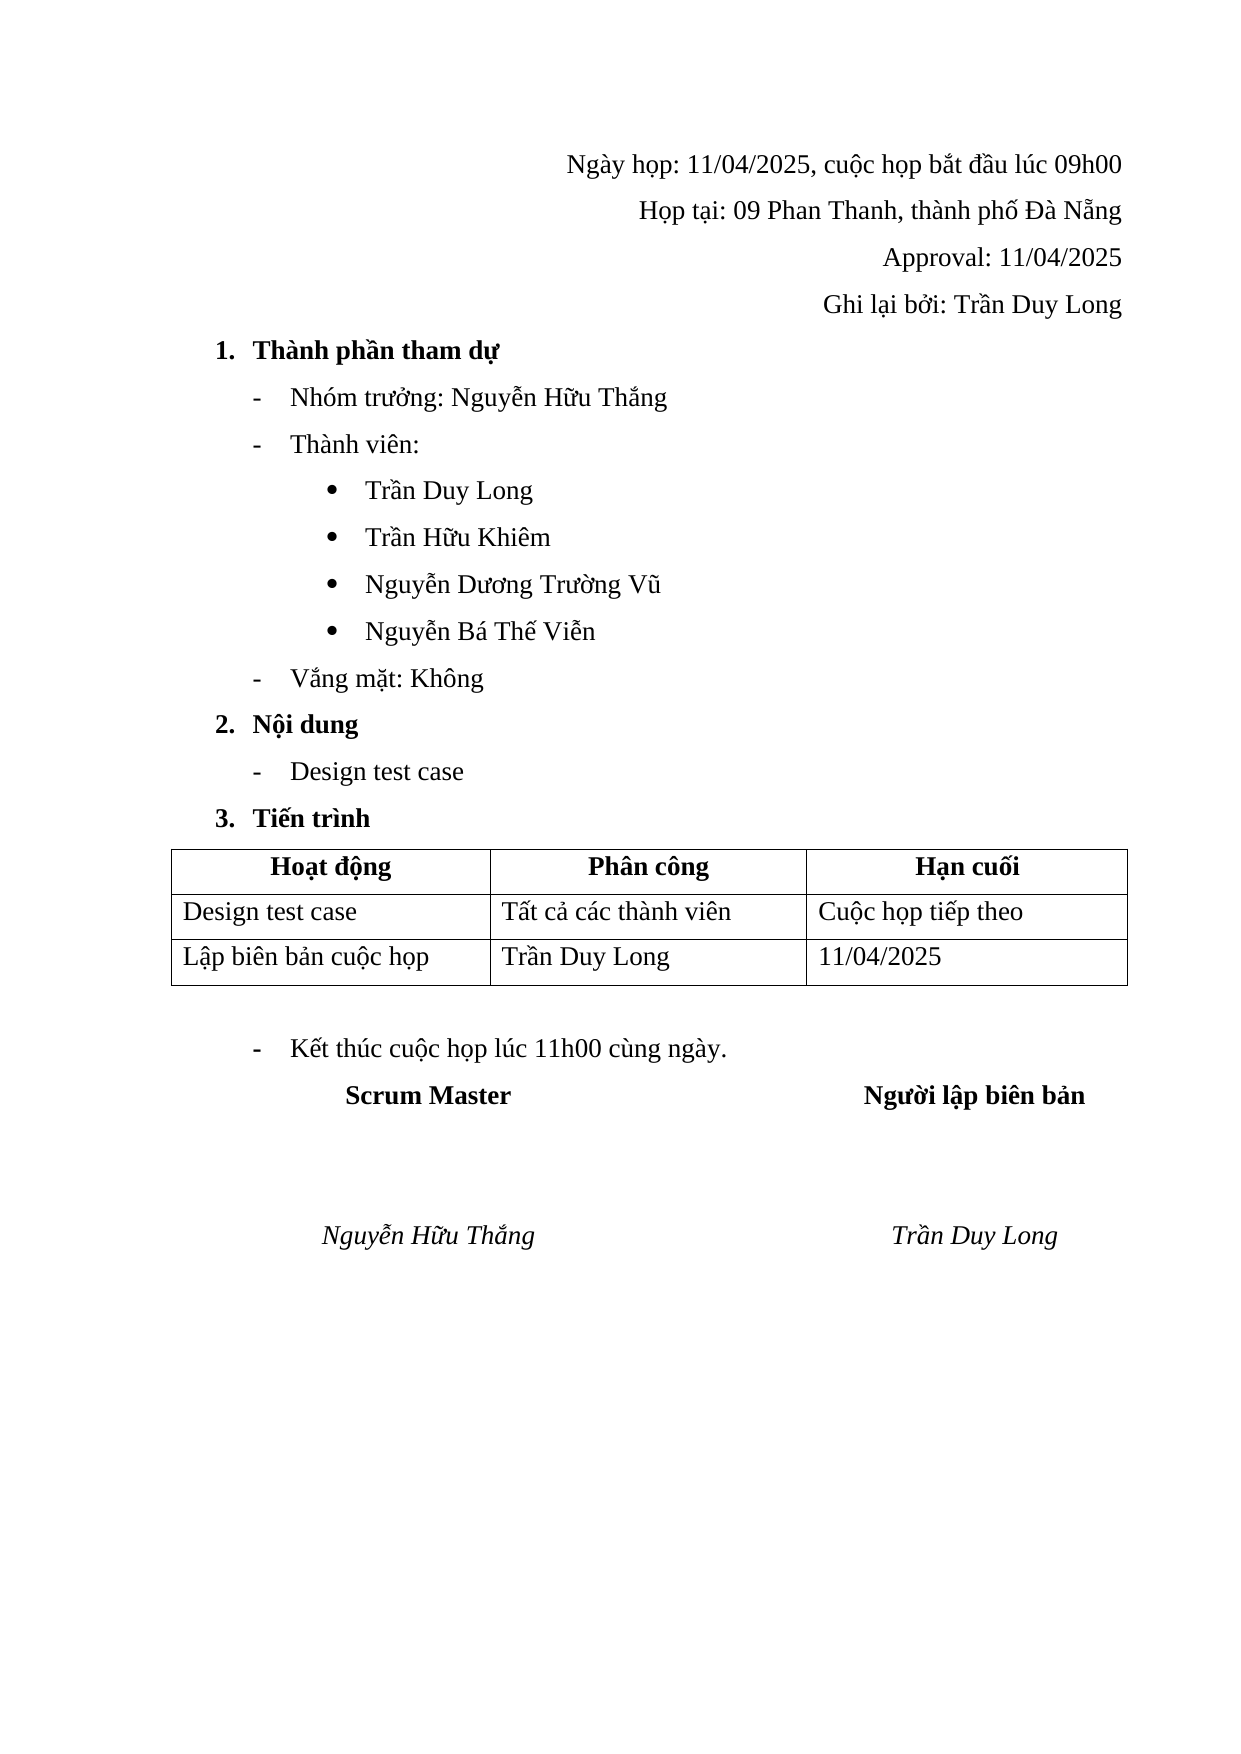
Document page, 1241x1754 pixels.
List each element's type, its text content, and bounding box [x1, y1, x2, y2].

text Nguyễn Hữu Thắng Trần Duy Long [290, 1219, 1122, 1250]
list Design test case [252, 755, 1122, 786]
list Nguyễn Bá Thế Viễn [327, 615, 1122, 646]
list Vắng mặt: Không [252, 662, 1122, 693]
table_header Hoạt động [172, 850, 490, 894]
text Ghi lại bởi: Trần Duy Long [177, 288, 1122, 319]
table_cell Cuộc họp tiếp theo [807, 895, 1127, 939]
list Trần Duy Long [327, 474, 1122, 506]
text Họp tại: 09 Phan Thanh, thành phố Đà Nẵng [177, 194, 1122, 226]
table_header Phân công [491, 850, 806, 894]
list Nội dung [215, 708, 1122, 740]
table_cell Trần Duy Long [491, 940, 806, 984]
table_cell 11/04/2025 [807, 940, 1127, 984]
table_cell Design test case [172, 895, 490, 939]
list Thành viên: [252, 428, 1122, 459]
table_header Hạn cuối [807, 850, 1127, 894]
text Approval: 11/04/2025 [177, 241, 1122, 272]
list Kết thúc cuộc họp lúc 11h00 cùng ngày. [252, 1032, 1122, 1063]
table_cell Lập biên bản cuộc họp [172, 940, 490, 984]
table_cell Tất cả các thành viên [491, 895, 806, 939]
list Nhóm trưởng: Nguyễn Hữu Thắng [252, 381, 1122, 412]
list Nguyễn Dương Trường Vũ [327, 568, 1122, 599]
list Tiến trình [215, 802, 1122, 833]
text Scrum Master Người lập biên bản [290, 1079, 1122, 1110]
list Trần Hữu Khiêm [327, 521, 1122, 552]
text Ngày họp: 11/04/2025, cuộc họp bắt đầu lúc 09h00 [177, 148, 1122, 179]
list Thành phần tham dự [215, 334, 1122, 366]
